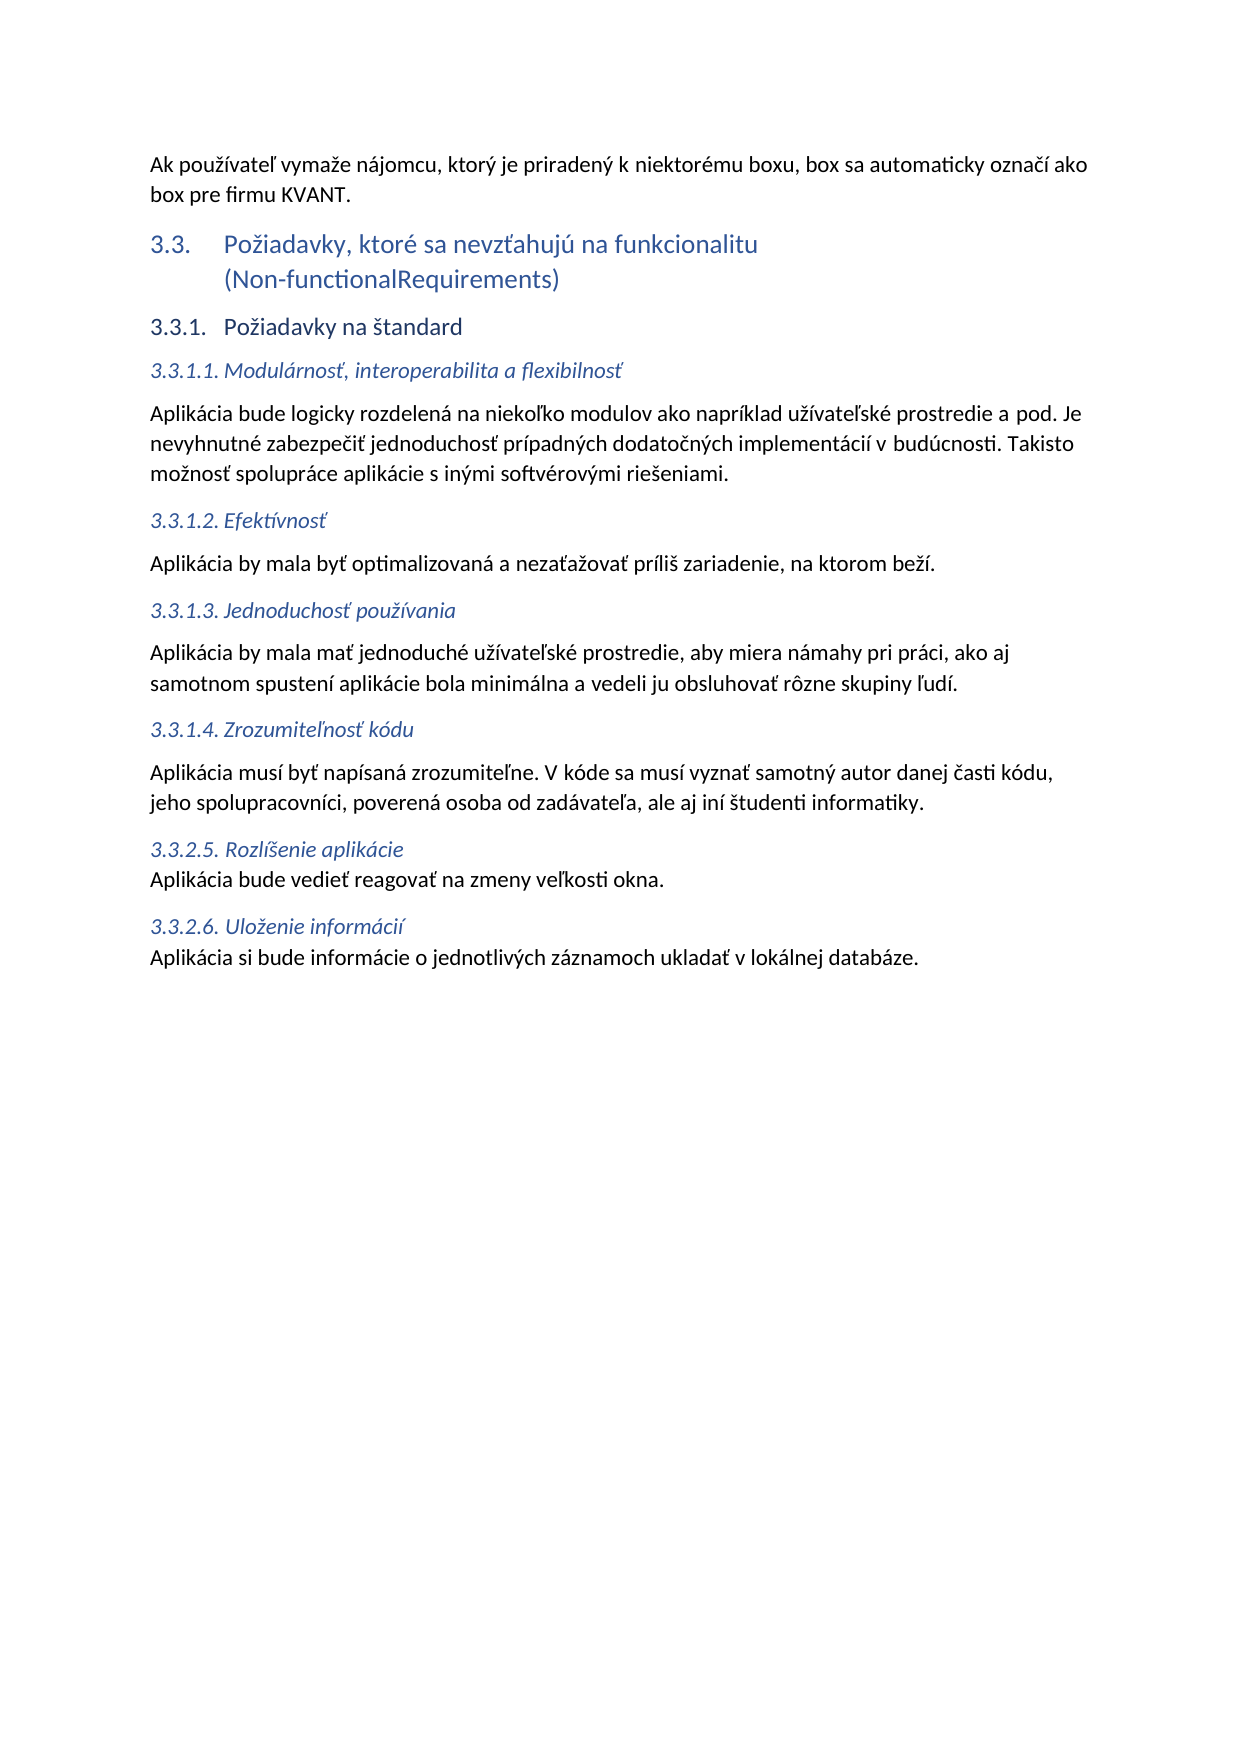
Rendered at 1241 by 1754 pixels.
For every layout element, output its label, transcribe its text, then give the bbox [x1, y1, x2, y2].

subtitle Požiadavky, ktoré sa nevzťahujú na funkcionalitu (Non-functionalRequirements) [150, 227, 1090, 296]
text Aplikácia musí byť napísaná zrozumiteľne. V kóde sa musí vyznať samotný autor danej časti kódu, jeho spolupracovníci, poverená osoba od zadávateľa, ale aj iní študenti informatiky. [150, 758, 1090, 817]
text Jednoduchosť používania [150, 596, 1090, 624]
text Aplikácia by mala byť optimalizovaná a nezaťažovať príliš zariadenie, na ktorom beží. [150, 549, 1090, 577]
text Efektívnosť [150, 506, 1090, 534]
subtitle Požiadavky na štandard [150, 311, 1090, 341]
text Modulárnosť, interoperabilita a flexibilnosť [150, 356, 1090, 384]
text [150, 150, 1090, 208]
subtitle 3.3.2.5. Rozlíšenie aplikácie Aplikácia bude vedieť reagovať na zmeny veľkosti okna. [150, 835, 1090, 894]
subtitle 3.3.2.6. Uloženie informácií Aplikácia si bude informácie o jednotlivých záznamoch ukladať v lokálnej databáze. [150, 912, 1090, 971]
text Zrozumiteľnosť kódu [150, 716, 1090, 744]
text Aplikácia by mala mať jednoduché užívateľské prostredie, aby miera námahy pri práci, ako aj samotnom spustení aplikácie bola minimálna a vedeli ju obsluhovať rôzne skupiny ľudí. [150, 638, 1090, 697]
